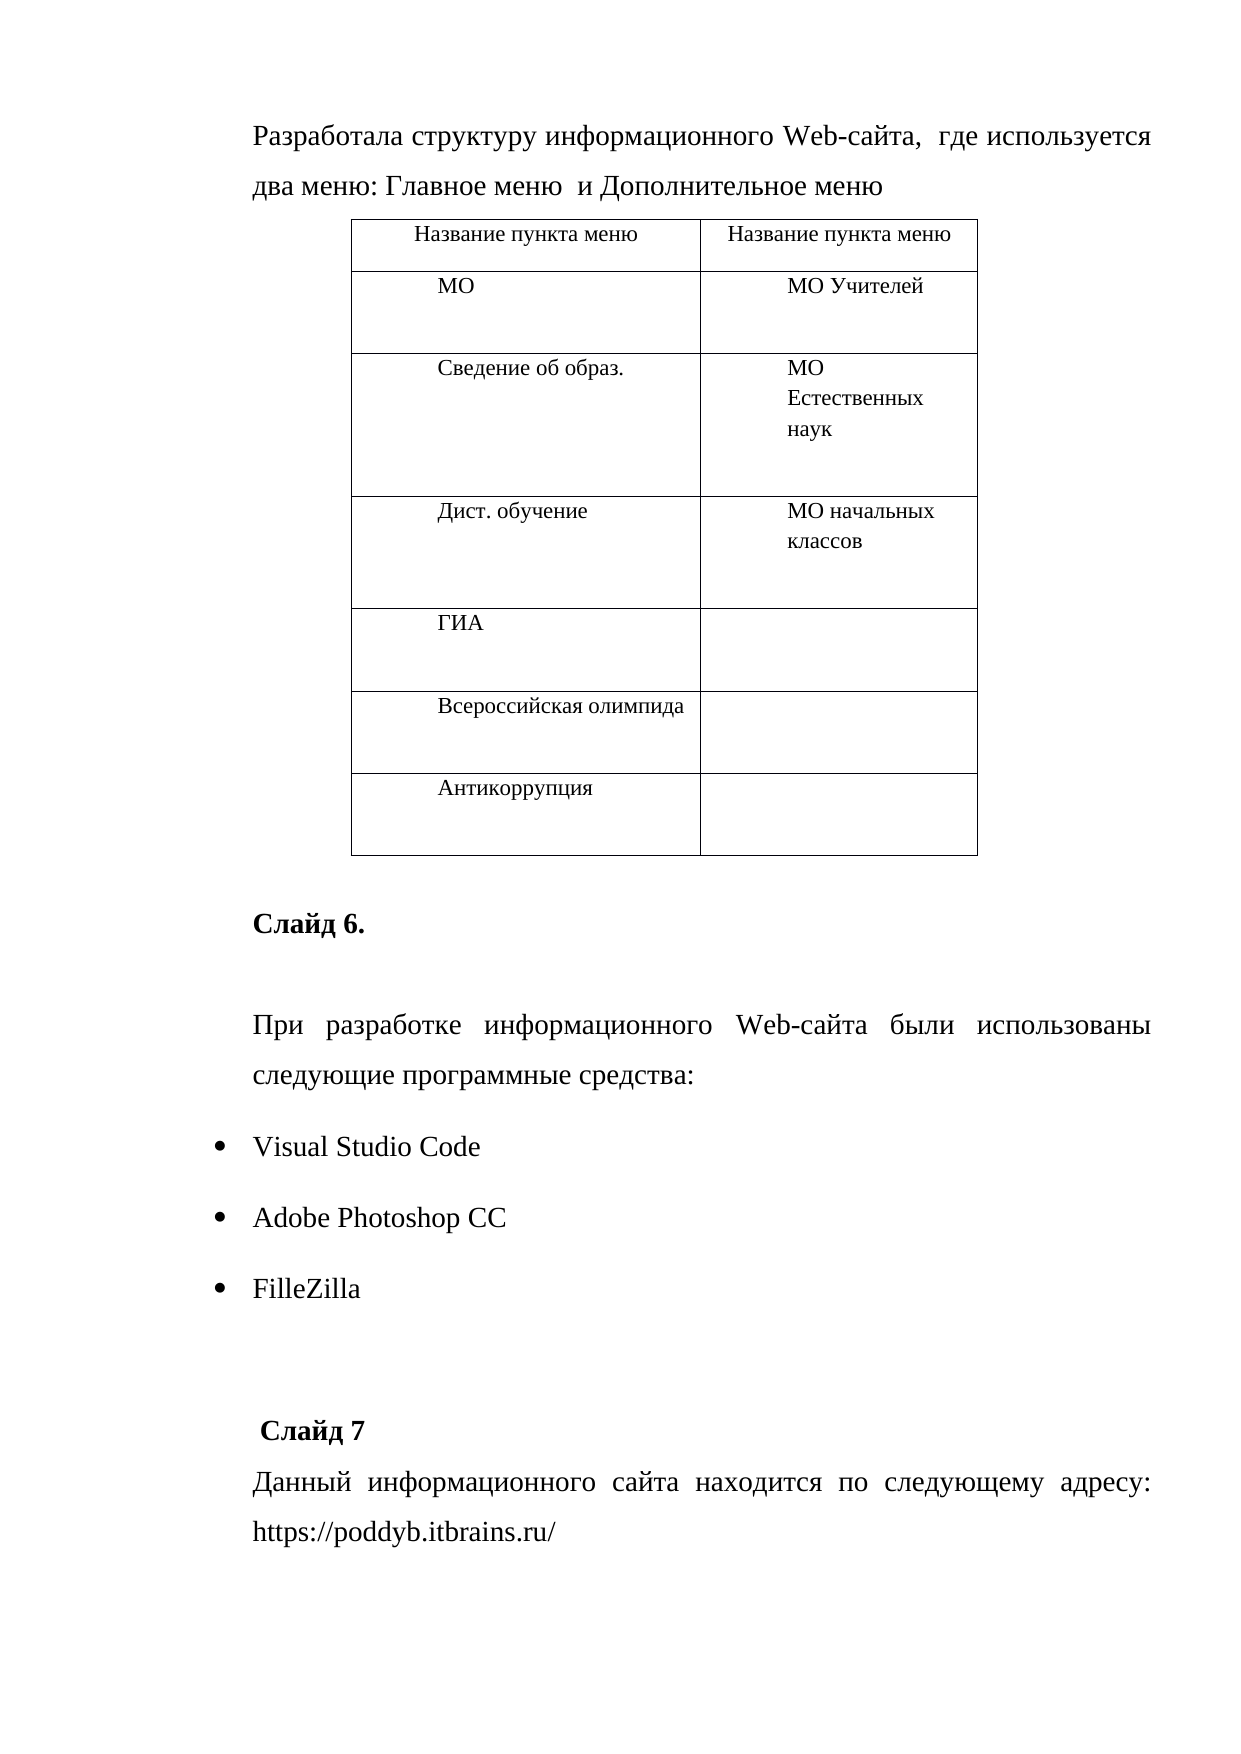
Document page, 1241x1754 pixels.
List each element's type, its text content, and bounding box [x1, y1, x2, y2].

table_cell МО начальных классов [701, 497, 977, 608]
list Слайд 7 [252, 1413, 1152, 1447]
list FilleZilla [215, 1271, 1152, 1305]
table_cell МО [352, 272, 700, 353]
table_cell МО Естественных наук [701, 354, 977, 496]
table_cell Дист. обучение [352, 497, 700, 608]
list При разработке информационного Web-сайта были использованы следующие программные средства: [252, 1007, 1152, 1091]
table_cell ГИА [352, 609, 700, 691]
list Слайд 6. [252, 907, 1152, 940]
table_cell Всероссийская олимпида [352, 692, 700, 773]
table_header Название пункта меню [352, 220, 700, 271]
list Разработала структуру информационного Web-сайта, где используется два меню: Главное меню и Дополнительное меню [252, 118, 1152, 202]
table_cell [701, 609, 977, 691]
table_cell Антикоррупция [352, 774, 700, 855]
list Adobe Photoshop CC [215, 1200, 1152, 1233]
table_header Название пункта меню [701, 220, 977, 271]
list Данный информационного сайта находится по следующему адресу: https://poddyb.itbrains.ru/ [252, 1464, 1152, 1548]
table_cell Сведение об образ. [352, 354, 700, 496]
list Visual Studio Code [215, 1129, 1152, 1162]
table_cell [701, 692, 977, 773]
table_cell МО Учителей [701, 272, 977, 353]
table_cell [701, 774, 977, 855]
